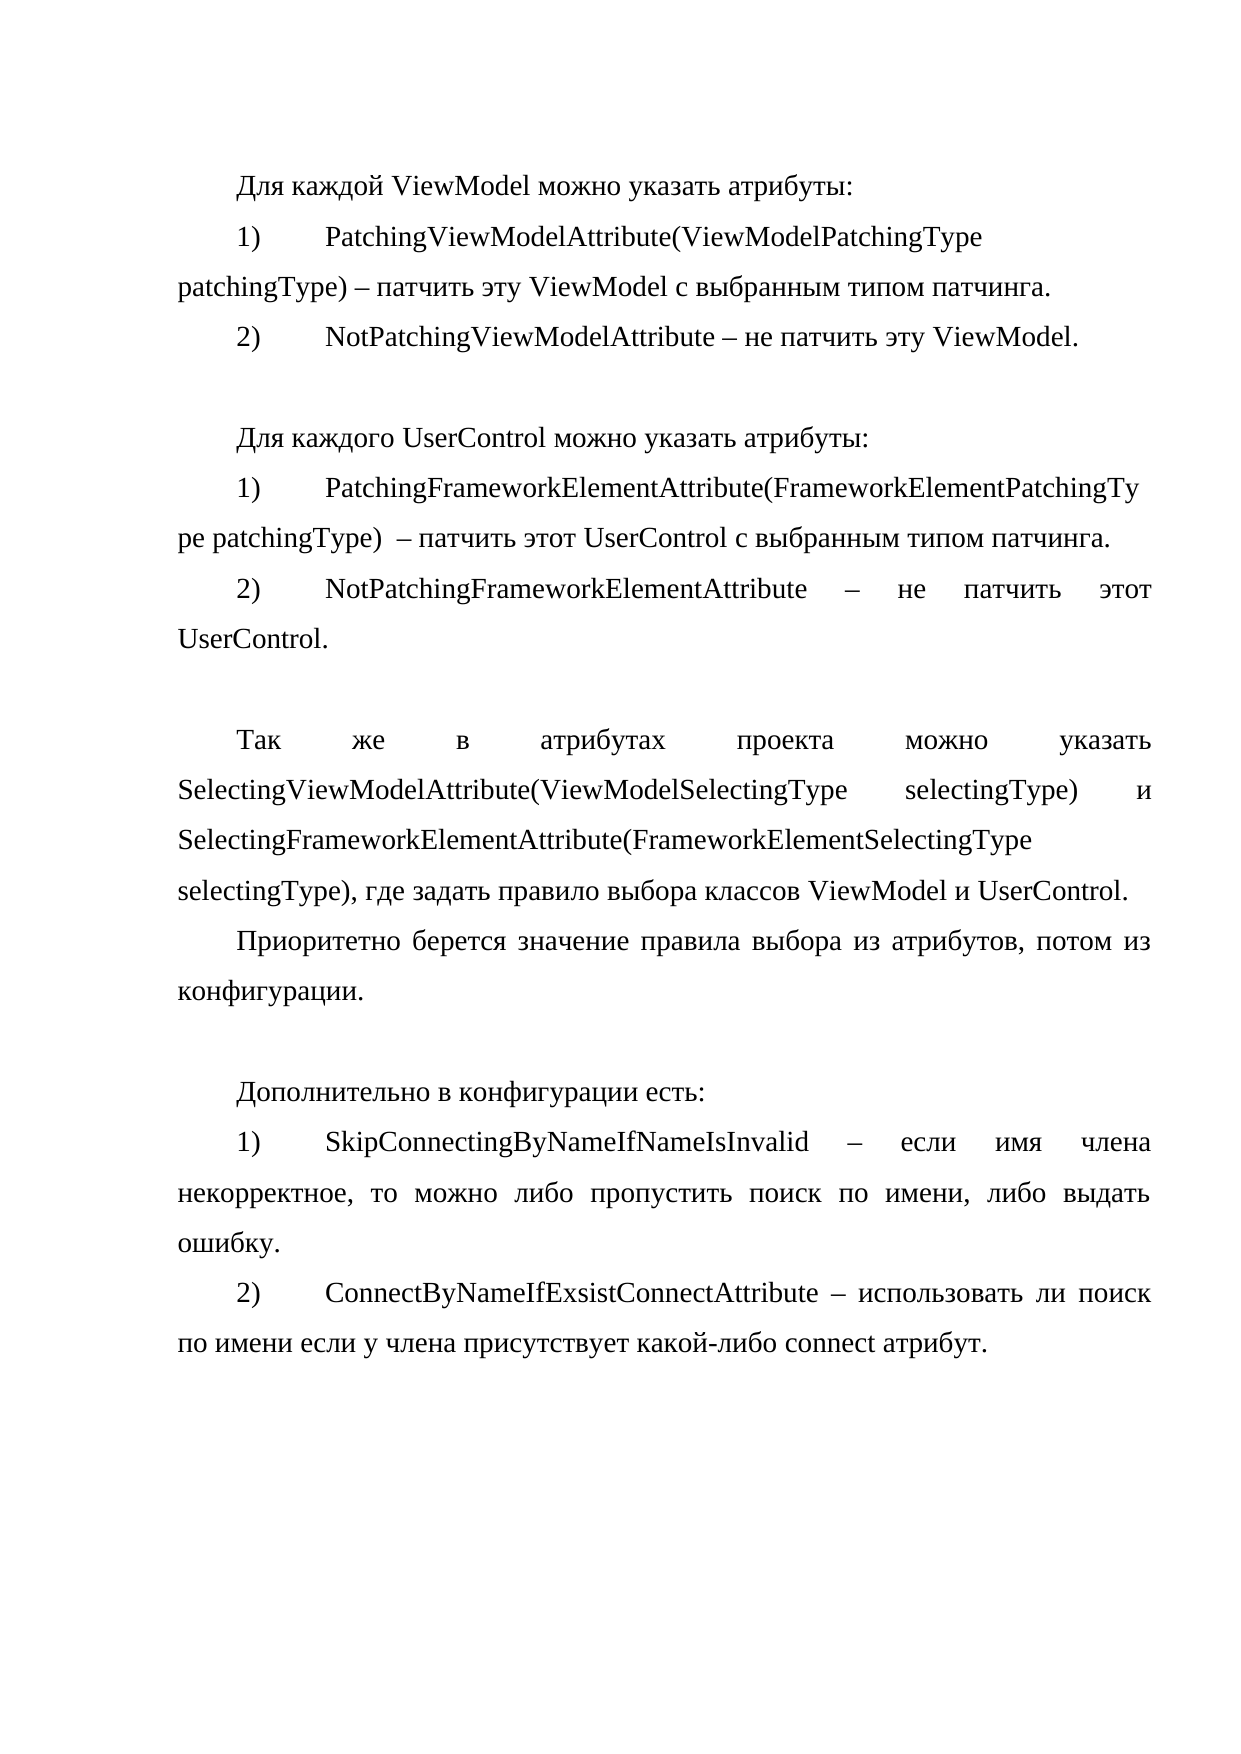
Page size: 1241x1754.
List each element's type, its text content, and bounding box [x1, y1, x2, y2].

list PatchingViewModelAttribute(ViewModelPatchingType patchingType) – патчить эту ViewModel с выбранным типом патчинга. [177, 219, 1152, 303]
list SkipConnectingByNameIfNameIsInvalid – если имя члена некорректное, то можно либо пропустить поиск по имени, либо выдать ошибку. [177, 1124, 1152, 1258]
list NotPatchingFrameworkElementAttribute – не патчить этот UserControl. [177, 571, 1152, 655]
list NotPatchingViewModelAttribute – не патчить эту ViewModel. [177, 319, 1152, 353]
list Приоритетно берется значение правила выбора из атрибутов, потом из конфигурации. [177, 923, 1152, 1007]
list Дополнительно в конфигурации есть: [177, 1074, 1152, 1108]
list ConnectByNameIfExsistConnectAttribute – использовать ли поиск по имени если у члена присутствует какой-либо connect атрибут. [177, 1275, 1152, 1359]
list PatchingFrameworkElementAttribute(FrameworkElementPatchingType patchingType) – патчить этот UserControl с выбранным типом патчинга. [177, 470, 1152, 554]
list Для каждой ViewModel можно указать атрибуты: [177, 168, 1152, 202]
list Для каждого UserControl можно указать атрибуты: [177, 420, 1152, 453]
list Так же в атрибутах проекта можно указать SelectingViewModelAttribute(ViewModelSelectingType selectingType) и SelectingFrameworkElementAttribute(FrameworkElementSelectingType selectingType), где задать правило выбора классов ViewModel и UserControl. [177, 722, 1152, 906]
